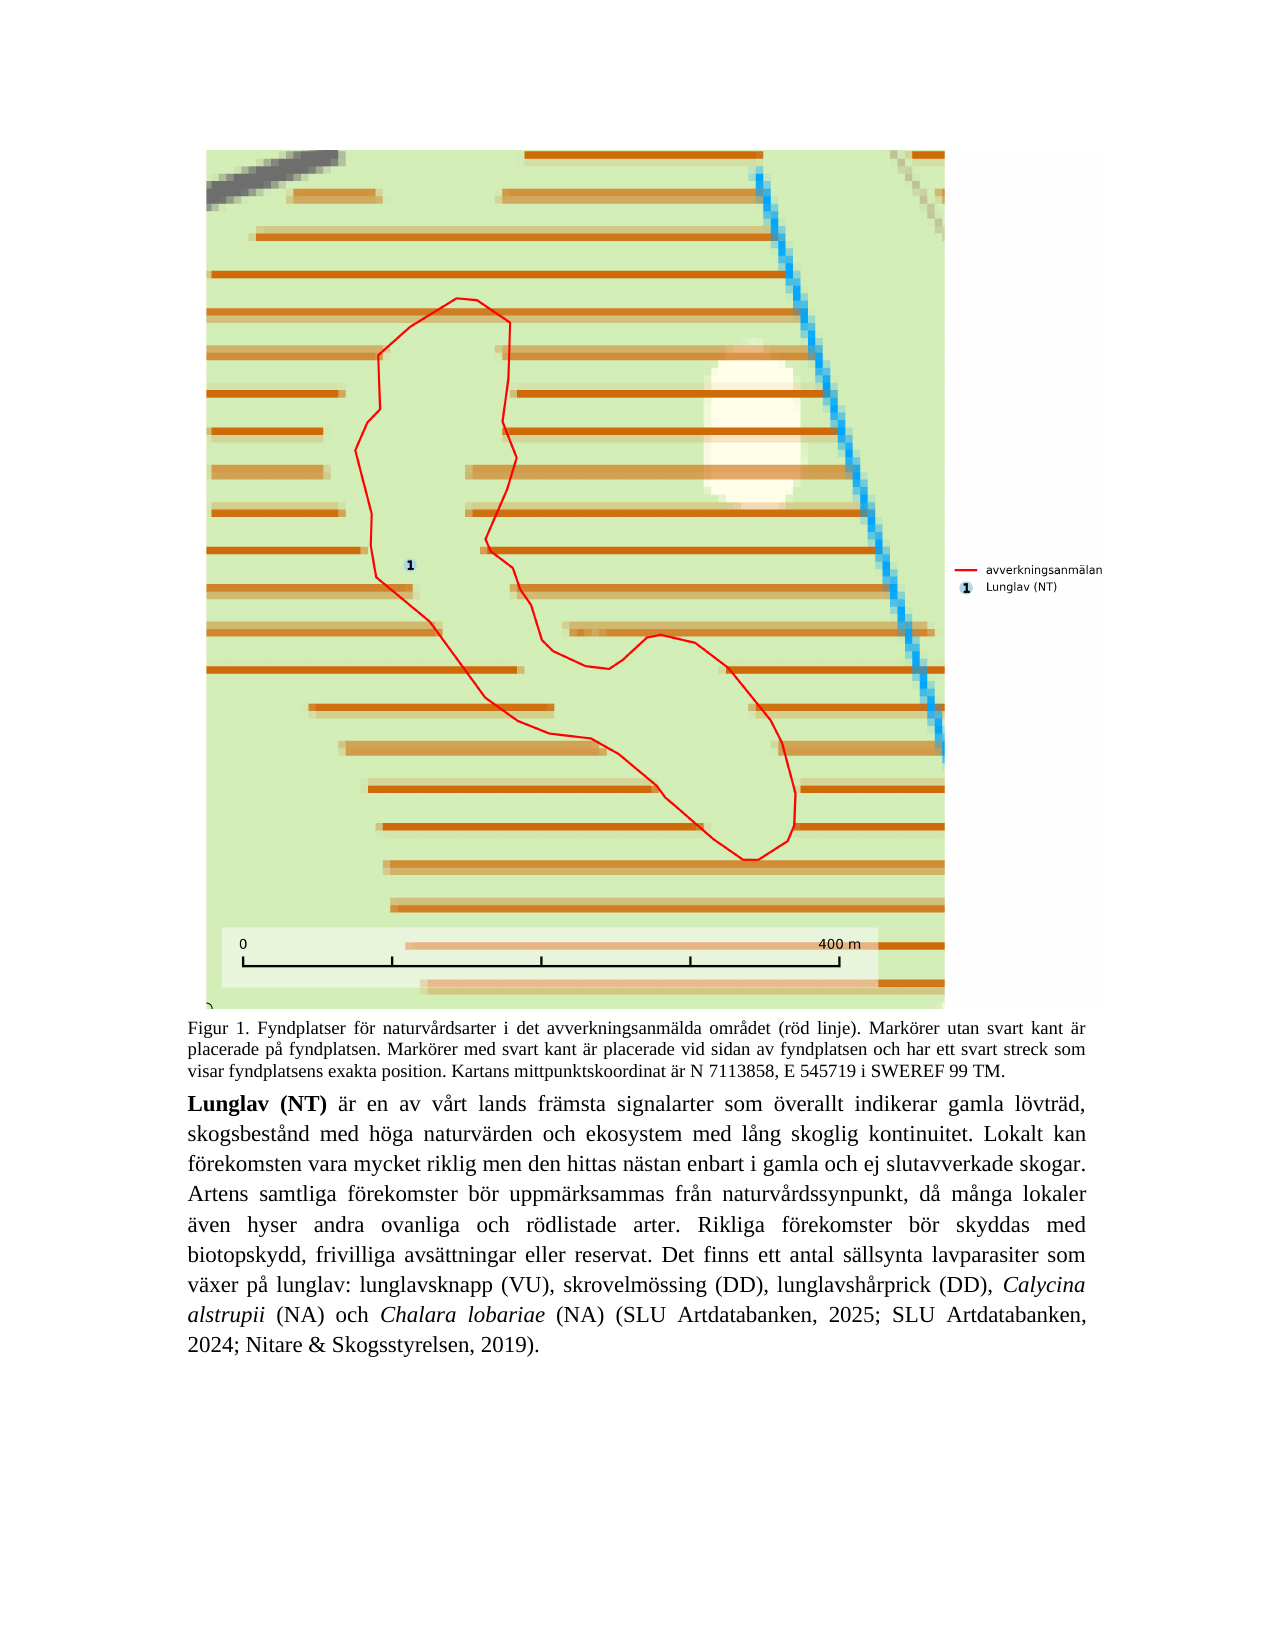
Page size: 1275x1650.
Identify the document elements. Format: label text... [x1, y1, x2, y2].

text Figur 1. Fyndplatser för naturvårdsarter i det avverkningsanmälda området (röd linje). Markörer utan svart kant är placerade på fyndplatsen. Markörer med svart kant är placerade vid sidan av fyndplatsen och har ett svart streck som visar fyndplatsens exakta position. Kartans mittpunktskoordinat är N 7113858, E 545719 i SWEREF 99 TM. [187, 1017, 1087, 1081]
picture [206, 150, 1107, 1009]
text Lunglav (NT) är en av vårt lands främsta signalarter som överallt indikerar gamla lövträd, skogsbestånd med höga naturvärden och ekosystem med lång skoglig kontinuitet. Lokalt kan förekomsten vara mycket riklig men den hittas nästan enbart i gamla och ej slutavverkade skogar. Artens samtliga förekomster bör uppmärksammas från naturvårdssynpunkt, då många lokaler även hyser andra ovanliga och rödlistade arter. Rikliga förekomster bör skyddas med biotopskydd, frivilliga avsättningar eller reservat. Det finns ett antal sällsynta lavparasiter som växer på lunglav: lunglavsknapp (VU), skrovelmössing (DD), lunglavshårprick (DD), Calycina alstrupii (NA) och Chalara lobariae (NA) (SLU Artdatabanken, 2025; SLU Artdatabanken, 2024; Nitare & Skogsstyrelsen, 2019). [187, 1090, 1087, 1358]
